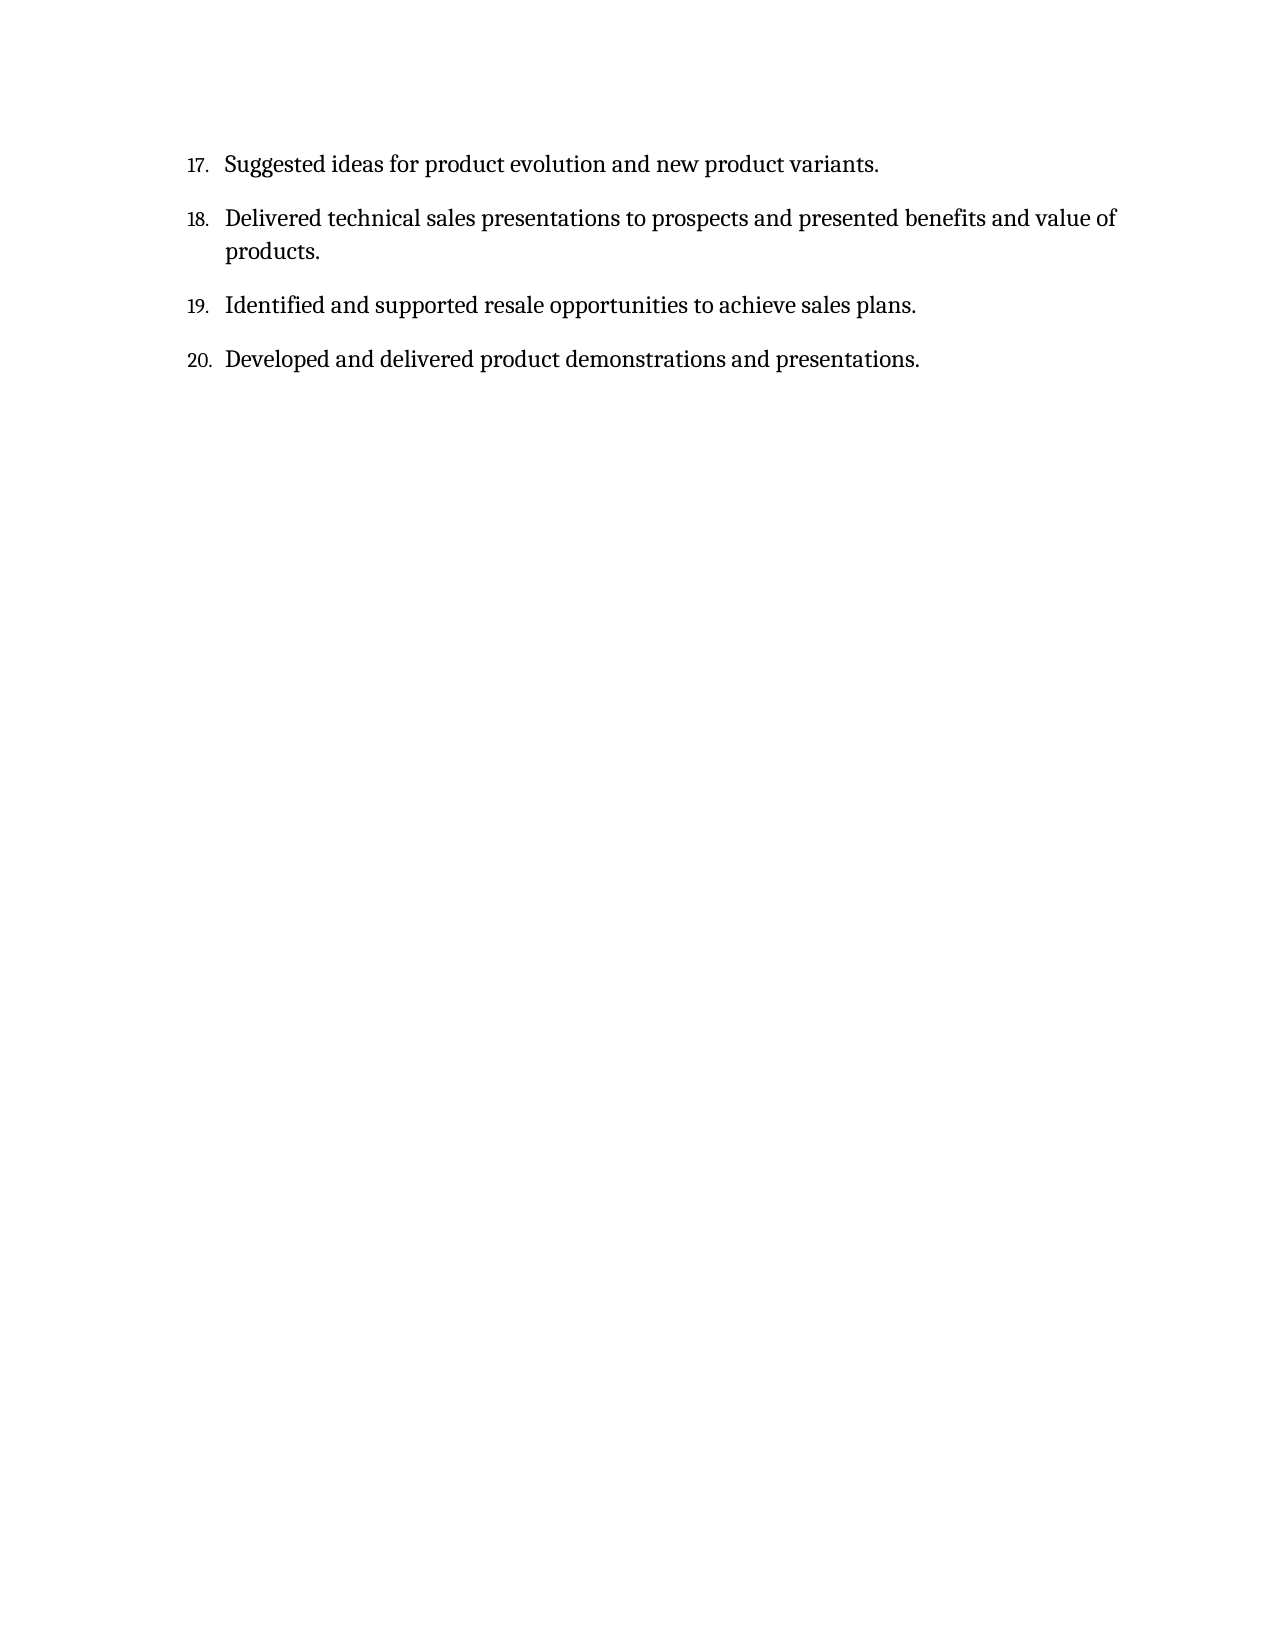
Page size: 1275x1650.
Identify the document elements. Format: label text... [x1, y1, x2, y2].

list Identified and supported resale opportunities to achieve sales plans. [187, 291, 1125, 319]
list Suggested ideas for product evolution and new product variants. [187, 150, 1125, 179]
list Delivered technical sales presentations to prospects and presented benefits and value of products. [187, 204, 1125, 266]
list Developed and delivered product demonstrations and presentations. [187, 344, 1125, 373]
